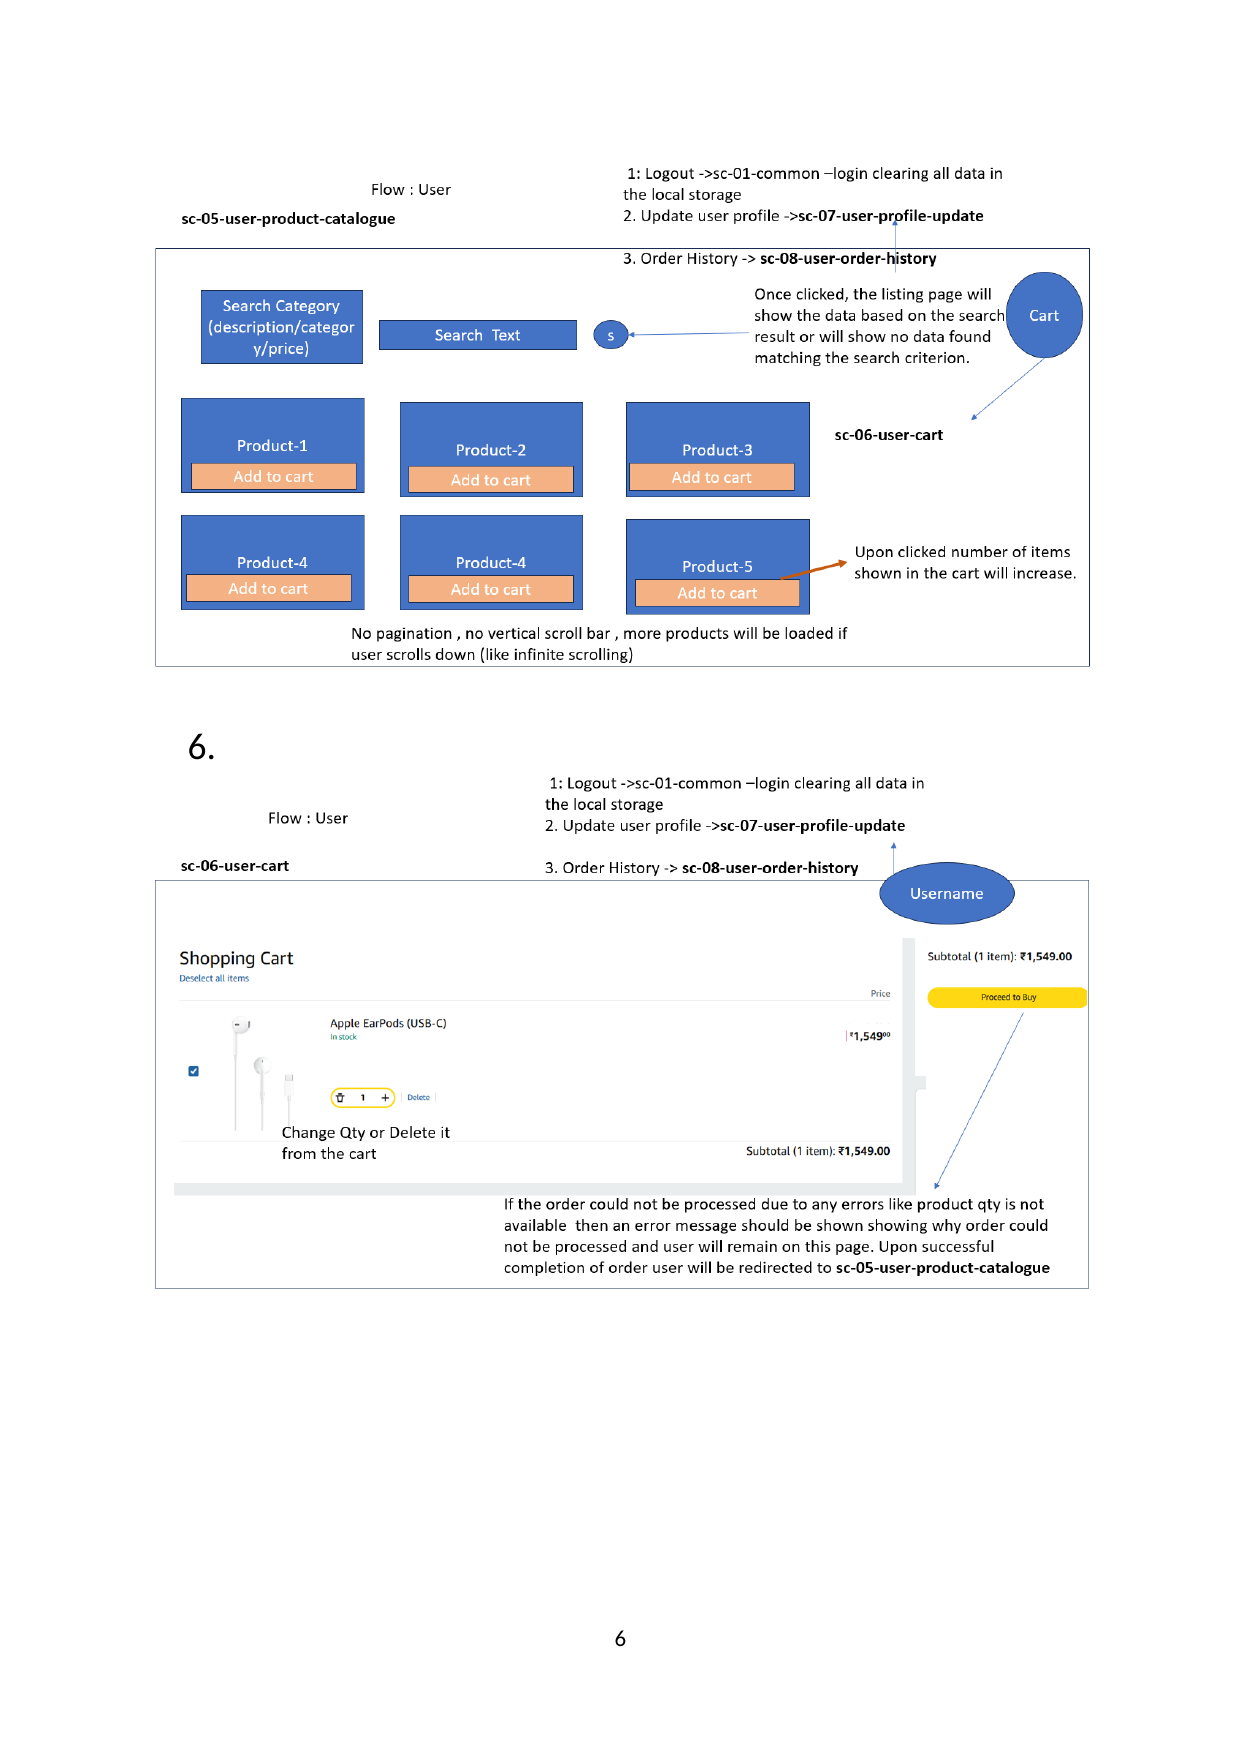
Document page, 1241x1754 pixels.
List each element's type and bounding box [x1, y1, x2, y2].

picture [150, 150, 1091, 672]
picture [150, 772, 1091, 1291]
